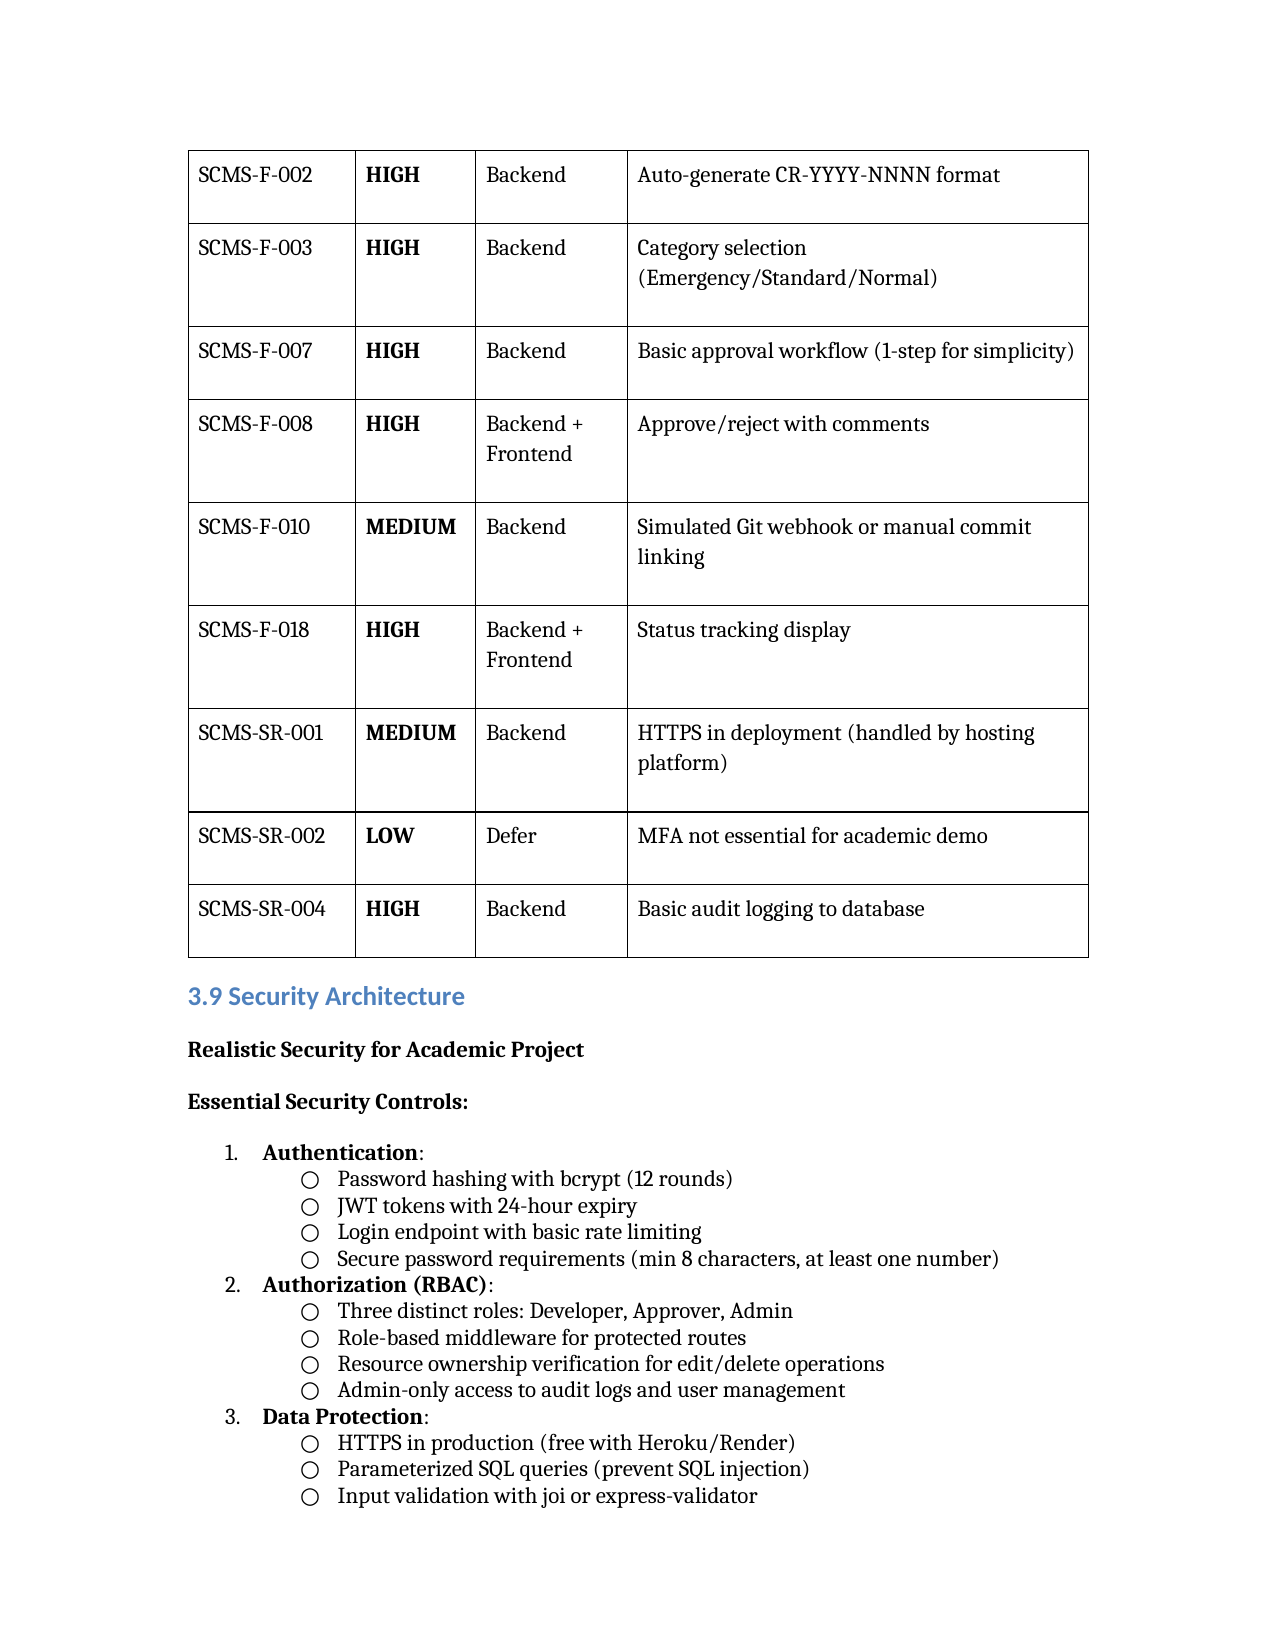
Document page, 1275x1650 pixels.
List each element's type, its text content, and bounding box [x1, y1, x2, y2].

table_cell Auto-generate CR-YYYY-NNNN format [628, 151, 1088, 223]
table_cell SCMS-F-002 [189, 151, 355, 223]
table_cell SCMS-SR-002 [189, 813, 355, 884]
table_cell HIGH [356, 151, 475, 223]
table_cell SCMS-SR-004 [189, 885, 355, 957]
list Authorization (RBAC): [225, 1272, 1087, 1298]
table_cell Approve/reject with comments [628, 400, 1088, 502]
table_cell SCMS-F-003 [189, 224, 355, 326]
table_cell Backend [476, 709, 627, 811]
table_cell SCMS-F-007 [189, 327, 355, 399]
list Password hashing with bcrypt (12 rounds) [300, 1166, 1087, 1193]
list Input validation with joi or express-validator [300, 1482, 1087, 1509]
table_cell Simulated Git webhook or manual commit linking [628, 503, 1088, 605]
table_cell SCMS-F-018 [189, 606, 355, 708]
subtitle Realistic Security for Academic Project [187, 1037, 1087, 1063]
list JWT tokens with 24-hour expiry [300, 1193, 1087, 1219]
table_cell HTTPS in deployment (handled by hosting platform) [628, 709, 1088, 811]
table_cell LOW [356, 813, 475, 884]
table_cell Backend + Frontend [476, 606, 627, 708]
table_cell Status tracking display [628, 606, 1088, 708]
list Secure password requirements (min 8 characters, at least one number) [300, 1245, 1087, 1272]
list HTTPS in production (free with Heroku/Render) [300, 1430, 1087, 1456]
list Parameterized SQL queries (prevent SQL injection) [300, 1456, 1087, 1482]
table_cell HIGH [356, 400, 475, 502]
table_cell Backend [476, 327, 627, 399]
table_cell HIGH [356, 224, 475, 326]
list Resource ownership verification for edit/delete operations [300, 1351, 1087, 1377]
list Authentication: [225, 1140, 1087, 1166]
list Login endpoint with basic rate limiting [300, 1219, 1087, 1245]
table_cell Basic audit logging to database [628, 885, 1088, 957]
table_cell Backend [476, 885, 627, 957]
table_cell Basic approval workflow (1-step for simplicity) [628, 327, 1088, 399]
table_cell Backend [476, 151, 627, 223]
subtitle 3.9 Security Architecture [187, 979, 1087, 1012]
list Data Protection: [225, 1403, 1087, 1430]
table_cell Defer [476, 813, 627, 884]
table_cell Backend [476, 503, 627, 605]
text Essential Security Controls: [187, 1088, 1087, 1115]
table_cell SCMS-SR-001 [189, 709, 355, 811]
table_cell SCMS-F-008 [189, 400, 355, 502]
table_cell HIGH [356, 885, 475, 957]
table_cell Category selection (Emergency/Standard/Normal) [628, 224, 1088, 326]
table_cell MEDIUM [356, 709, 475, 811]
table_cell MFA not essential for academic demo [628, 813, 1088, 884]
table_cell Backend [476, 224, 627, 326]
table_cell MEDIUM [356, 503, 475, 605]
list Role-based middleware for protected routes [300, 1324, 1087, 1351]
list Admin-only access to audit logs and user management [300, 1377, 1087, 1403]
table_cell SCMS-F-010 [189, 503, 355, 605]
table_cell Backend + Frontend [476, 400, 627, 502]
table_cell HIGH [356, 606, 475, 708]
list Three distinct roles: Developer, Approver, Admin [300, 1298, 1087, 1324]
table_cell HIGH [356, 327, 475, 399]
